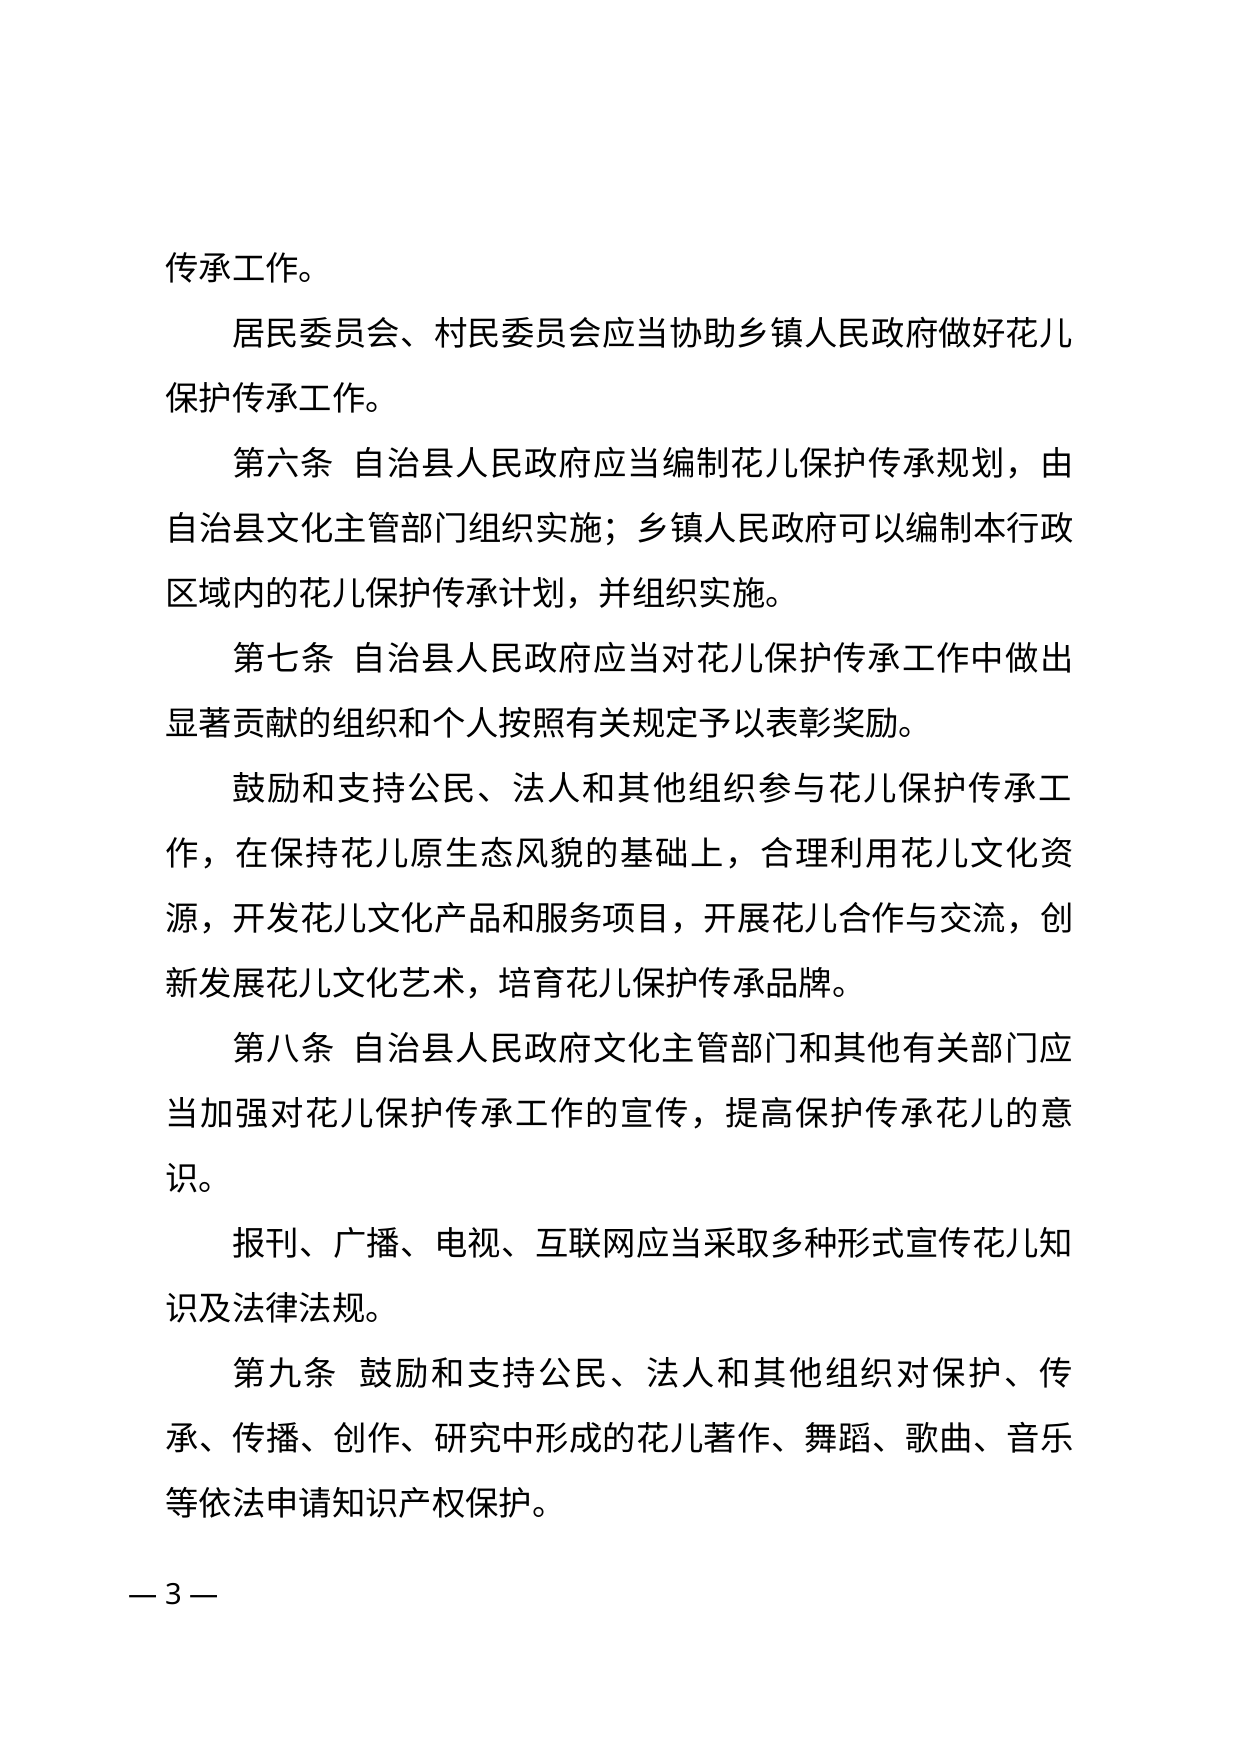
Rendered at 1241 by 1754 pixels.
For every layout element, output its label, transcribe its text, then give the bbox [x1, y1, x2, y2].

text 鼓励和支持公民、法人和其他组织参与花儿保护传承工作，在保持花儿原生态风貌的基础上，合理利用花儿文化资源，开发花儿文化产品和服务项目，开展花儿合作与交流，创新发展花儿文化艺术，培育花儿保护传承品牌。 [165, 753, 1075, 1013]
text 第六条 自治县人民政府应当编制花儿保护传承规划，由自治县文化主管部门组织实施；乡镇人民政府可以编制本行政区域内的花儿保护传承计划，并组织实施。 [165, 428, 1075, 623]
text 第八条 自治县人民政府文化主管部门和其他有关部门应当加强对花儿保护传承工作的宣传，提高保护传承花儿的意识。 [165, 1013, 1075, 1208]
text 报刊、广播、电视、互联网应当采取多种形式宣传花儿知识及法律法规。 [165, 1208, 1075, 1338]
text 居民委员会、村民委员会应当协助乡镇人民政府做好花儿保护传承工作。 [165, 298, 1075, 428]
text 第七条 自治县人民政府应当对花儿保护传承工作中做出显著贡献的组织和个人按照有关规定予以表彰奖励。 [165, 623, 1075, 753]
text 第九条 鼓励和支持公民、法人和其他组织对保护、传承、传播、创作、研究中形成的花儿著作、舞蹈、歌曲、音乐等依法申请知识产权保护。 [165, 1338, 1075, 1533]
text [165, 233, 1075, 298]
